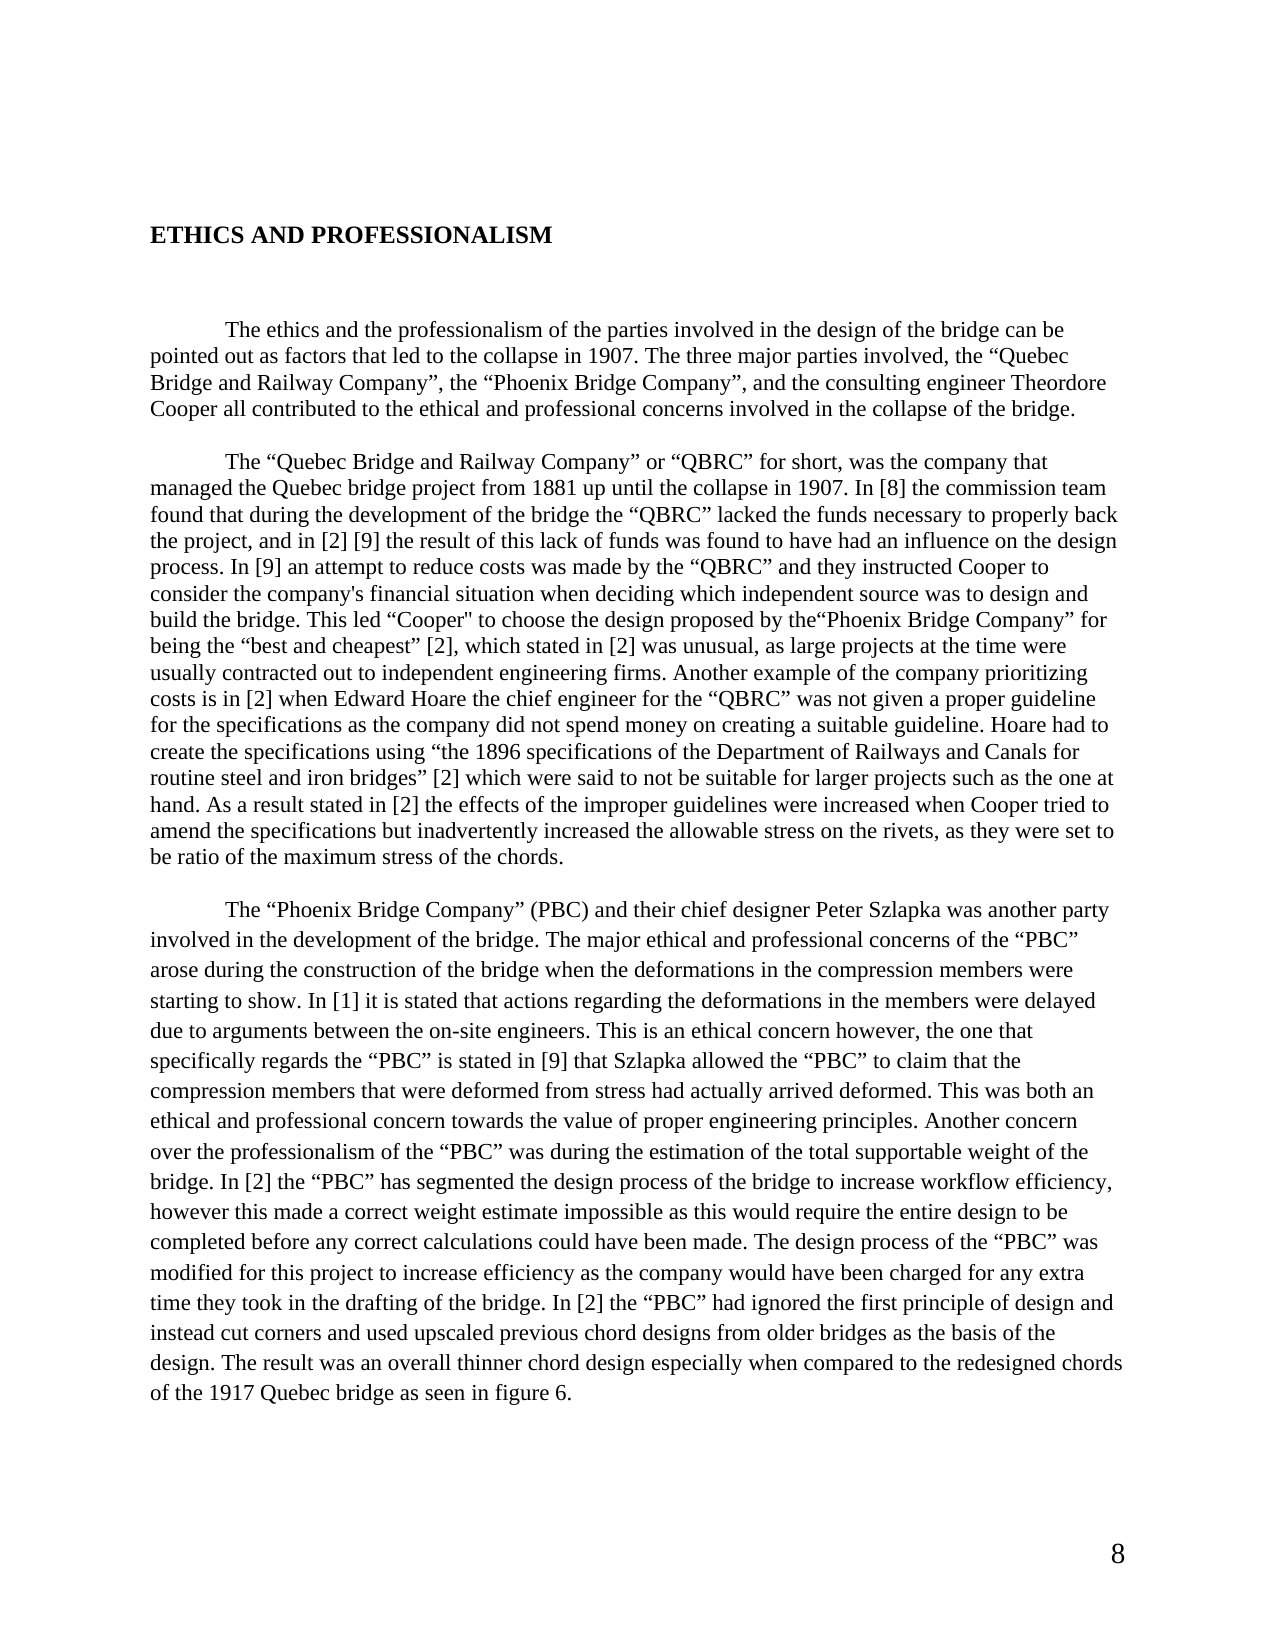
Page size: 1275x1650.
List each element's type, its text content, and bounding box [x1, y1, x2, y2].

text The “Phoenix Bridge Company” (PBC) and their chief designer Peter Szlapka was another party involved in the development of the bridge. The major ethical and professional concerns of the “PBC” arose during the construction of the bridge when the deformations in the compression members were starting to show. In [1] it is stated that actions regarding the deformations in the members were delayed due to arguments between the on-site engineers. This is an ethical concern however, the one that specifically regards the “PBC” is stated in [9] that Szlapka allowed the “PBC” to claim that the compression members that were deformed from stress had actually arrived deformed. This was both an ethical and professional concern towards the value of proper engineering principles. Another concern over the professionalism of the “PBC” was during the estimation of the total supportable weight of the bridge. In [2] the “PBC” has segmented the design process of the bridge to increase workflow efficiency, however this made a correct weight estimate impossible as this would require the entire design to be completed before any correct calculations could have been made. The design process of the “PBC” was modified for this project to increase efficiency as the company would have been charged for any extra time they took in the drafting of the bridge. In [2] the “PBC” had ignored the first principle of design and instead cut corners and used upscaled previous chord designs from older bridges as the basis of the design. The result was an overall thinner chord design especially when compared to the redesigned chords of the 1917 Quebec bridge as seen in figure 6. [150, 896, 1125, 1406]
text The ethics and the professionalism of the parties involved in the design of the bridge can be pointed out as factors that led to the collapse in 1907. The three major parties involved, the “Quebec Bridge and Railway Company”, the “Phoenix Bridge Company”, and the consulting engineer Theordore Cooper all contributed to the ethical and professional concerns involved in the collapse of the bridge. [150, 316, 1125, 422]
subtitle ETHICS AND PROFESSIONALISM [150, 220, 1125, 249]
text The “Quebec Bridge and Railway Company” or “QBRC” for short, was the company that managed the Quebec bridge project from 1881 up until the collapse in 1907. In [8] the commission team found that during the development of the bridge the “QBRC” lacked the funds necessary to properly back the project, and in [2] [9] the result of this lack of funds was found to have had an influence on the design process. In [9] an attempt to reduce costs was made by the “QBRC” and they instructed Cooper to consider the company's financial situation when deciding which independent source was to design and build the bridge. This led “Cooper'' to choose the design proposed by the“Phoenix Bridge Company” for being the “best and cheapest” [2], which stated in [2] was unusual, as large projects at the time were usually contracted out to independent engineering firms. Another example of the company prioritizing costs is in [2] when Edward Hoare the chief engineer for the “QBRC” was not given a proper guideline for the specifications as the company did not spend money on creating a suitable guideline. Hoare had to create the specifications using “the 1896 specifications of the Department of Railways and Canals for routine steel and iron bridges” [2] which were said to not be suitable for larger projects such as the one at hand. As a result stated in [2] the effects of the improper guidelines were increased when Cooper tried to amend the specifications but inadvertently increased the allowable stress on the rivets, as they were set to be ratio of the maximum stress of the chords. [150, 448, 1125, 870]
